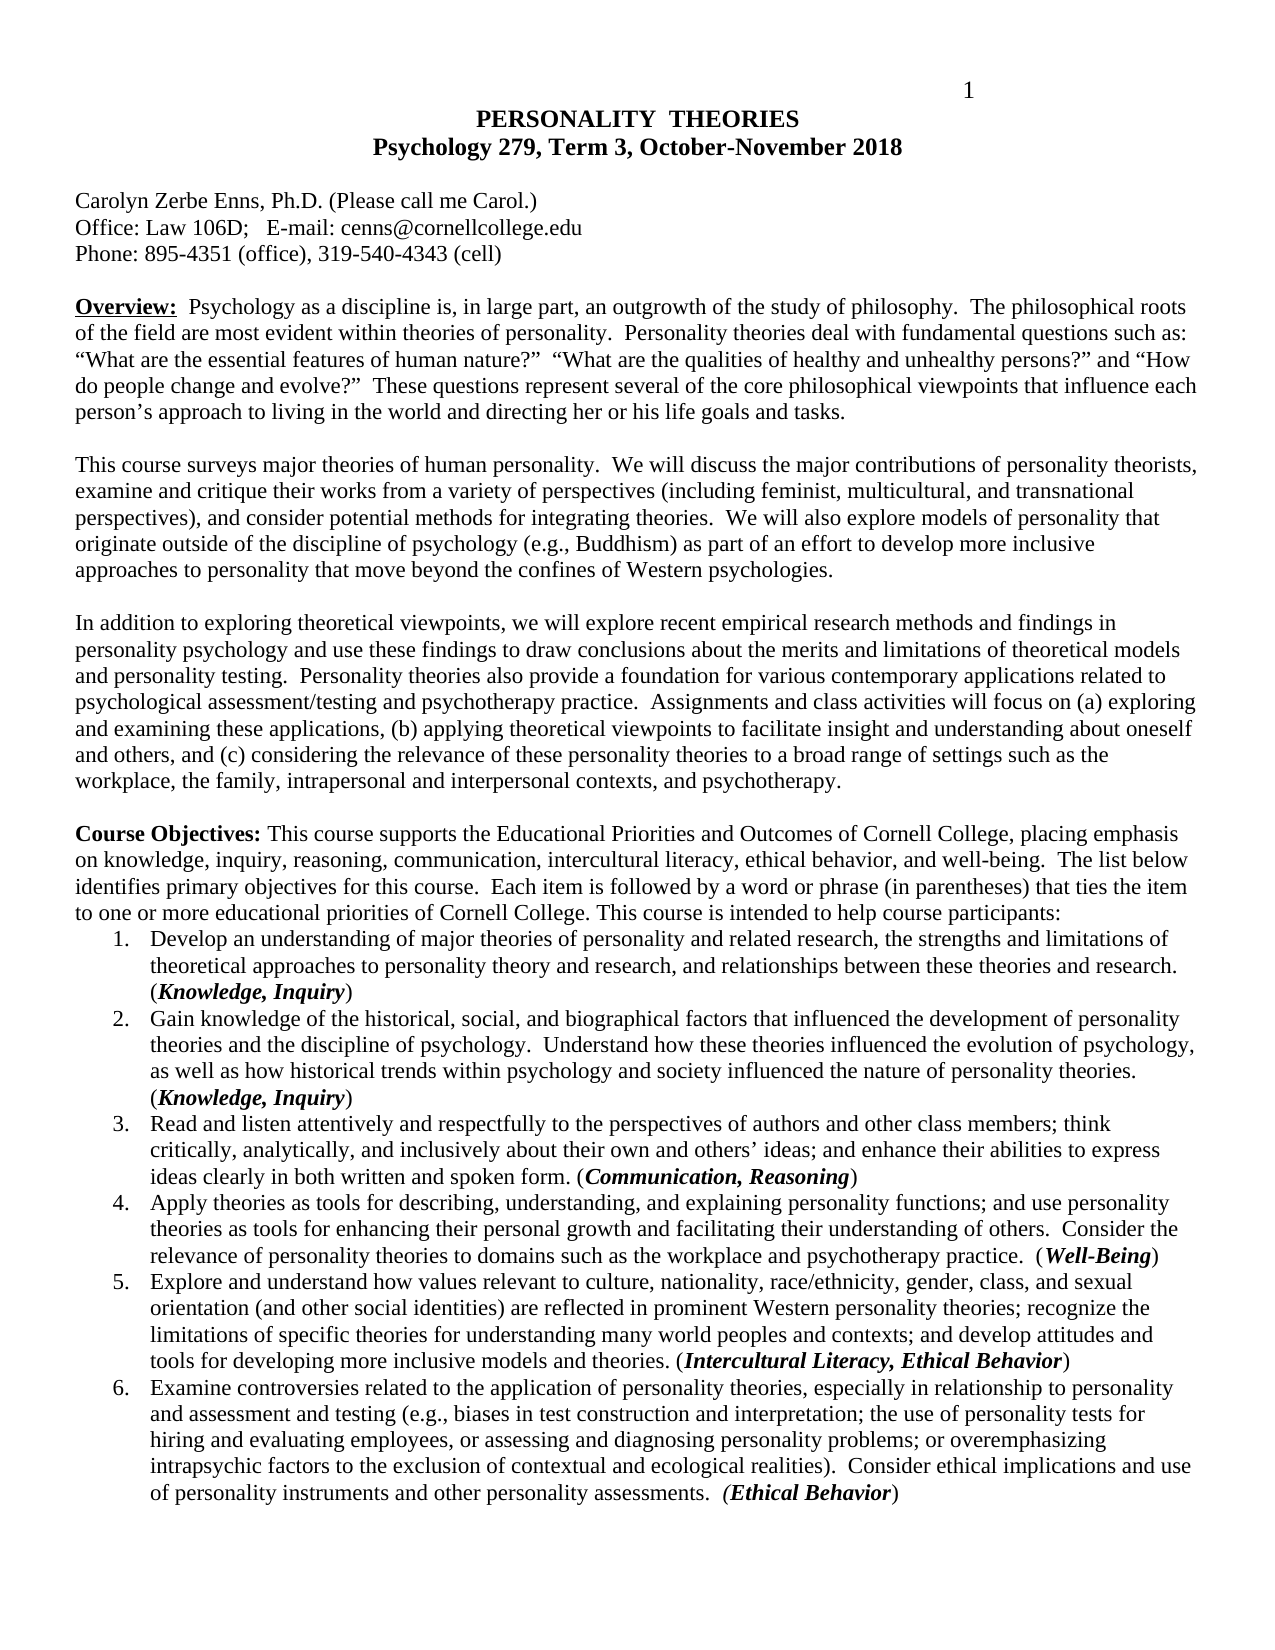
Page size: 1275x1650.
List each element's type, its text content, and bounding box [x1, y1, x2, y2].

text Overview: Psychology as a discipline is, in large part, an outgrowth of the study of philosophy. The philosophical roots of the field are most evident within theories of personality. Personality theories deal with fundamental questions such as: “What are the essential features of human nature?” “What are the qualities of healthy and unhealthy persons?” and “How do people change and evolve?” These questions represent several of the core philosophical viewpoints that influence each person’s approach to living in the world and directing her or his life goals and tasks. [75, 293, 1200, 425]
text Carolyn Zerbe Enns, Ph.D. (Please call me Carol.) [75, 188, 1200, 214]
text In addition to exploring theoretical viewpoints, we will explore recent empirical research methods and findings in personality psychology and use these findings to draw conclusions about the merits and limitations of theoretical models and personality testing. Personality theories also provide a foundation for various contemporary applications related to psychological assessment/testing and psychotherapy practice. Assignments and class activities will focus on (a) exploring and examining these applications, (b) applying theoretical viewpoints to facilitate insight and understanding about oneself and others, and (c) considering the relevance of these personality theories to a broad range of settings such as the workplace, the family, intrapersonal and interpersonal contexts, and psychotherapy. [75, 609, 1200, 794]
text Psychology 279, Term 3, October-November 2018 [75, 132, 1200, 161]
text Phone: 895-4351 (office), 319-540-4343 (cell) [75, 240, 1200, 267]
list Apply theories as tools for describing, understanding, and explaining personality functions; and use personality theories as tools for enhancing their personal growth and facilitating their understanding of others. Consider the relevance of personality theories to domains such as the workplace and psychotherapy practice. (Well-Being) [112, 1189, 1200, 1268]
text Office: Law 106D; E-mail: cenns@cornellcollege.edu [75, 214, 1200, 240]
text This course surveys major theories of human personality. We will discuss the major contributions of personality theorists, examine and critique their works from a variety of perspectives (including feminist, multicultural, and transnational perspectives), and consider potential methods for integrating theories. We will also explore models of personality that originate outside of the discipline of psychology (e.g., Buddhism) as part of an effort to develop more inclusive approaches to personality that move beyond the confines of Western psychologies. [75, 451, 1200, 583]
list Explore and understand how values relevant to culture, nationality, race/ethnicity, gender, class, and sexual orientation (and other social identities) are reflected in prominent Western personality theories; recognize the limitations of specific theories for understanding many world peoples and contexts; and develop attitudes and tools for developing more inclusive models and theories. (Intercultural Literacy, Ethical Behavior) [112, 1268, 1200, 1373]
list Examine controversies related to the application of personality theories, especially in relationship to personality and assessment and testing (e.g., biases in test construction and interpretation; the use of personality tests for hiring and evaluating employees, or assessing and diagnosing personality problems; or overemphasizing intrapsychic factors to the exclusion of contextual and ecological realities). Consider ethical implications and use of personality instruments and other personality assessments. (Ethical Behavior) [112, 1373, 1200, 1505]
list Gain knowledge of the historical, social, and biographical factors that influenced the development of personality theories and the discipline of psychology. Understand how these theories influenced the evolution of psychology, as well as how historical trends within psychology and society influenced the nature of personality theories. (Knowledge, Inquiry) [112, 1004, 1200, 1110]
list Develop an understanding of major theories of personality and related research, the strengths and limitations of theoretical approaches to personality theory and research, and relationships between these theories and research. (Knowledge, Inquiry) [112, 926, 1200, 1004]
list Read and listen attentively and respectfully to the perspectives of authors and other class members; think critically, analytically, and inclusively about their own and others’ ideas; and enhance their abilities to express ideas clearly in both written and spoken form. (Communication, Reasoning) [112, 1110, 1200, 1189]
text Course Objectives: This course supports the Educational Priorities and Outcomes of Cornell College, placing emphasis on knowledge, inquiry, reasoning, communication, intercultural literacy, ethical behavior, and well-being. The list below identifies primary objectives for this course. Each item is followed by a word or phrase (in parentheses) that ties the item to one or more educational priorities of Cornell College. This course is intended to help course participants: [75, 820, 1200, 926]
title PERSONALITY THEORIES [75, 104, 1200, 132]
